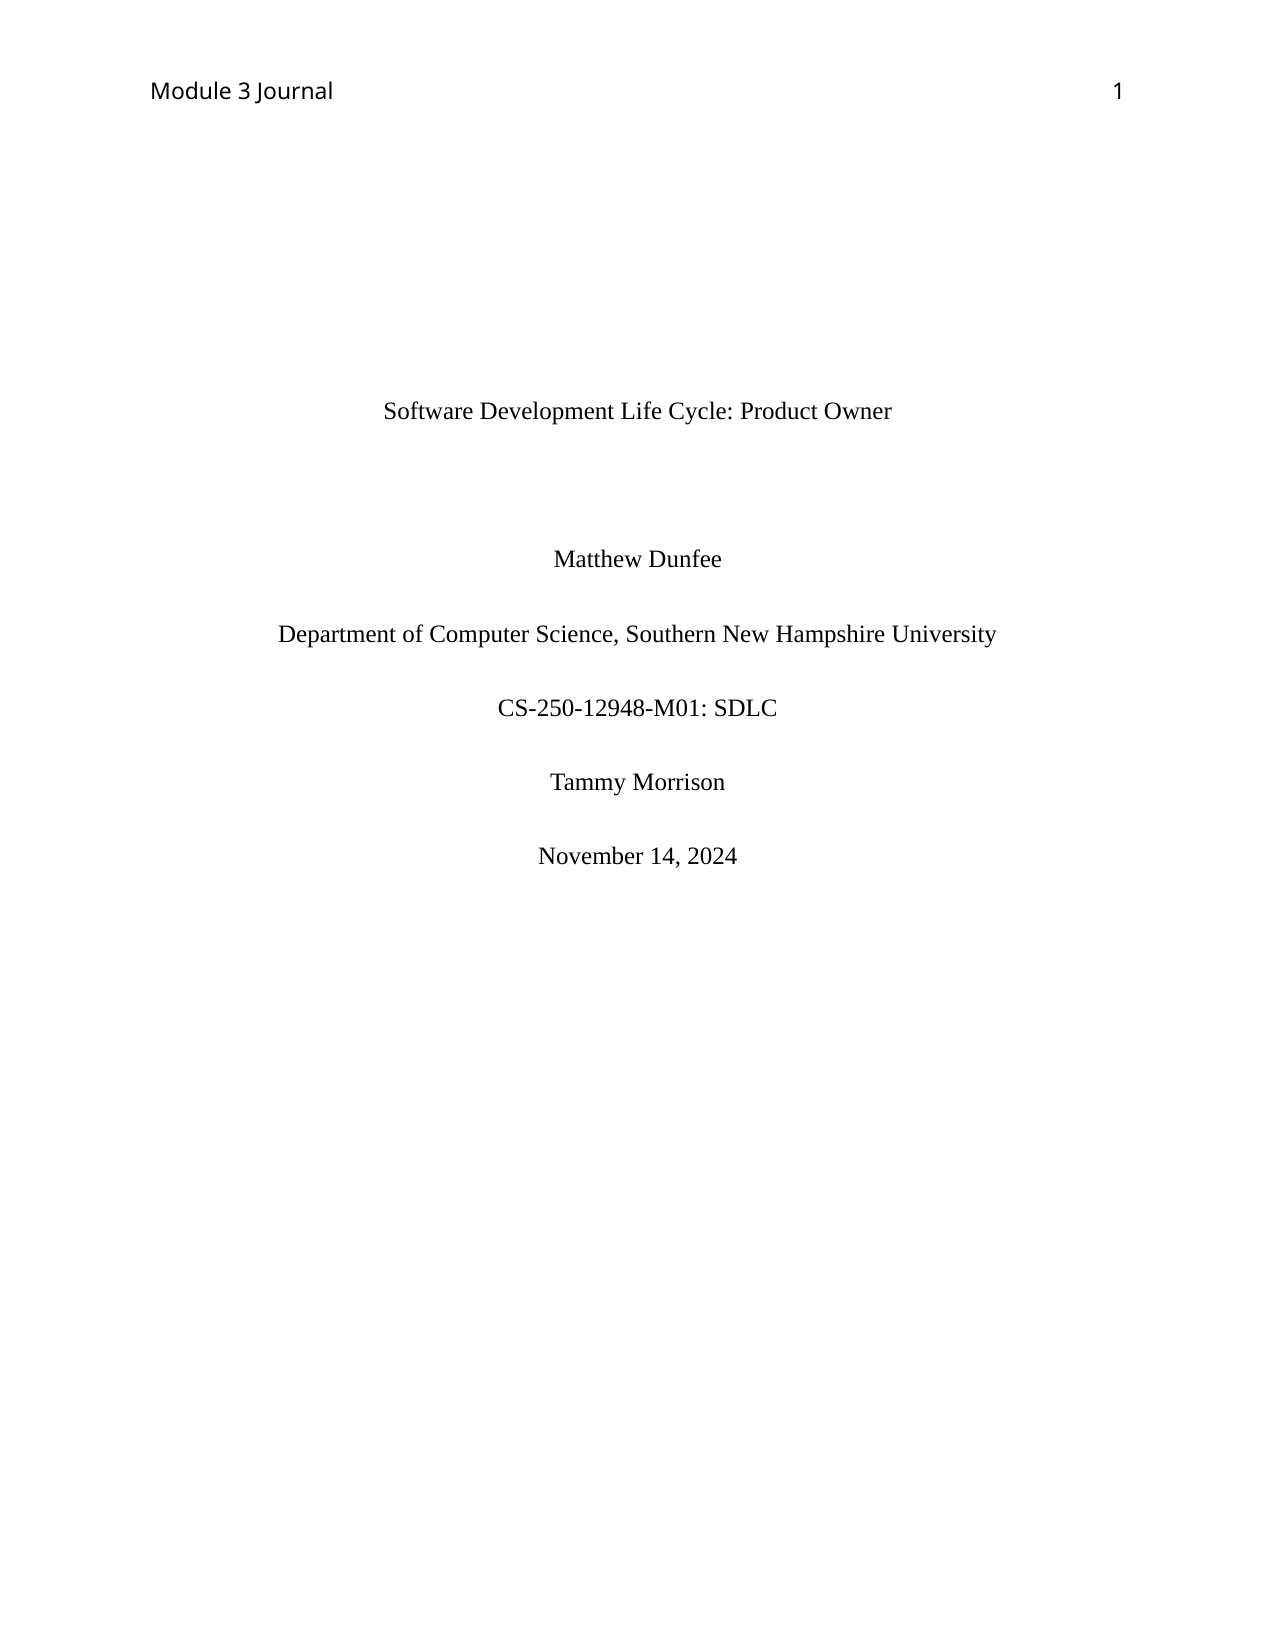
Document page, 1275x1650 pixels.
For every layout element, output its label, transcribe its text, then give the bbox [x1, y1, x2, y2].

text CS-250-12948-M01: SDLC [150, 693, 1125, 722]
text Matthew Dunfee [150, 544, 1125, 573]
text November 14, 2024 [150, 841, 1125, 870]
text Software Development Life Cycle: Product Owner [150, 396, 1125, 425]
text Tammy Morrison [150, 767, 1125, 796]
text Department of Computer Science, Southern New Hampshire University [150, 619, 1125, 647]
